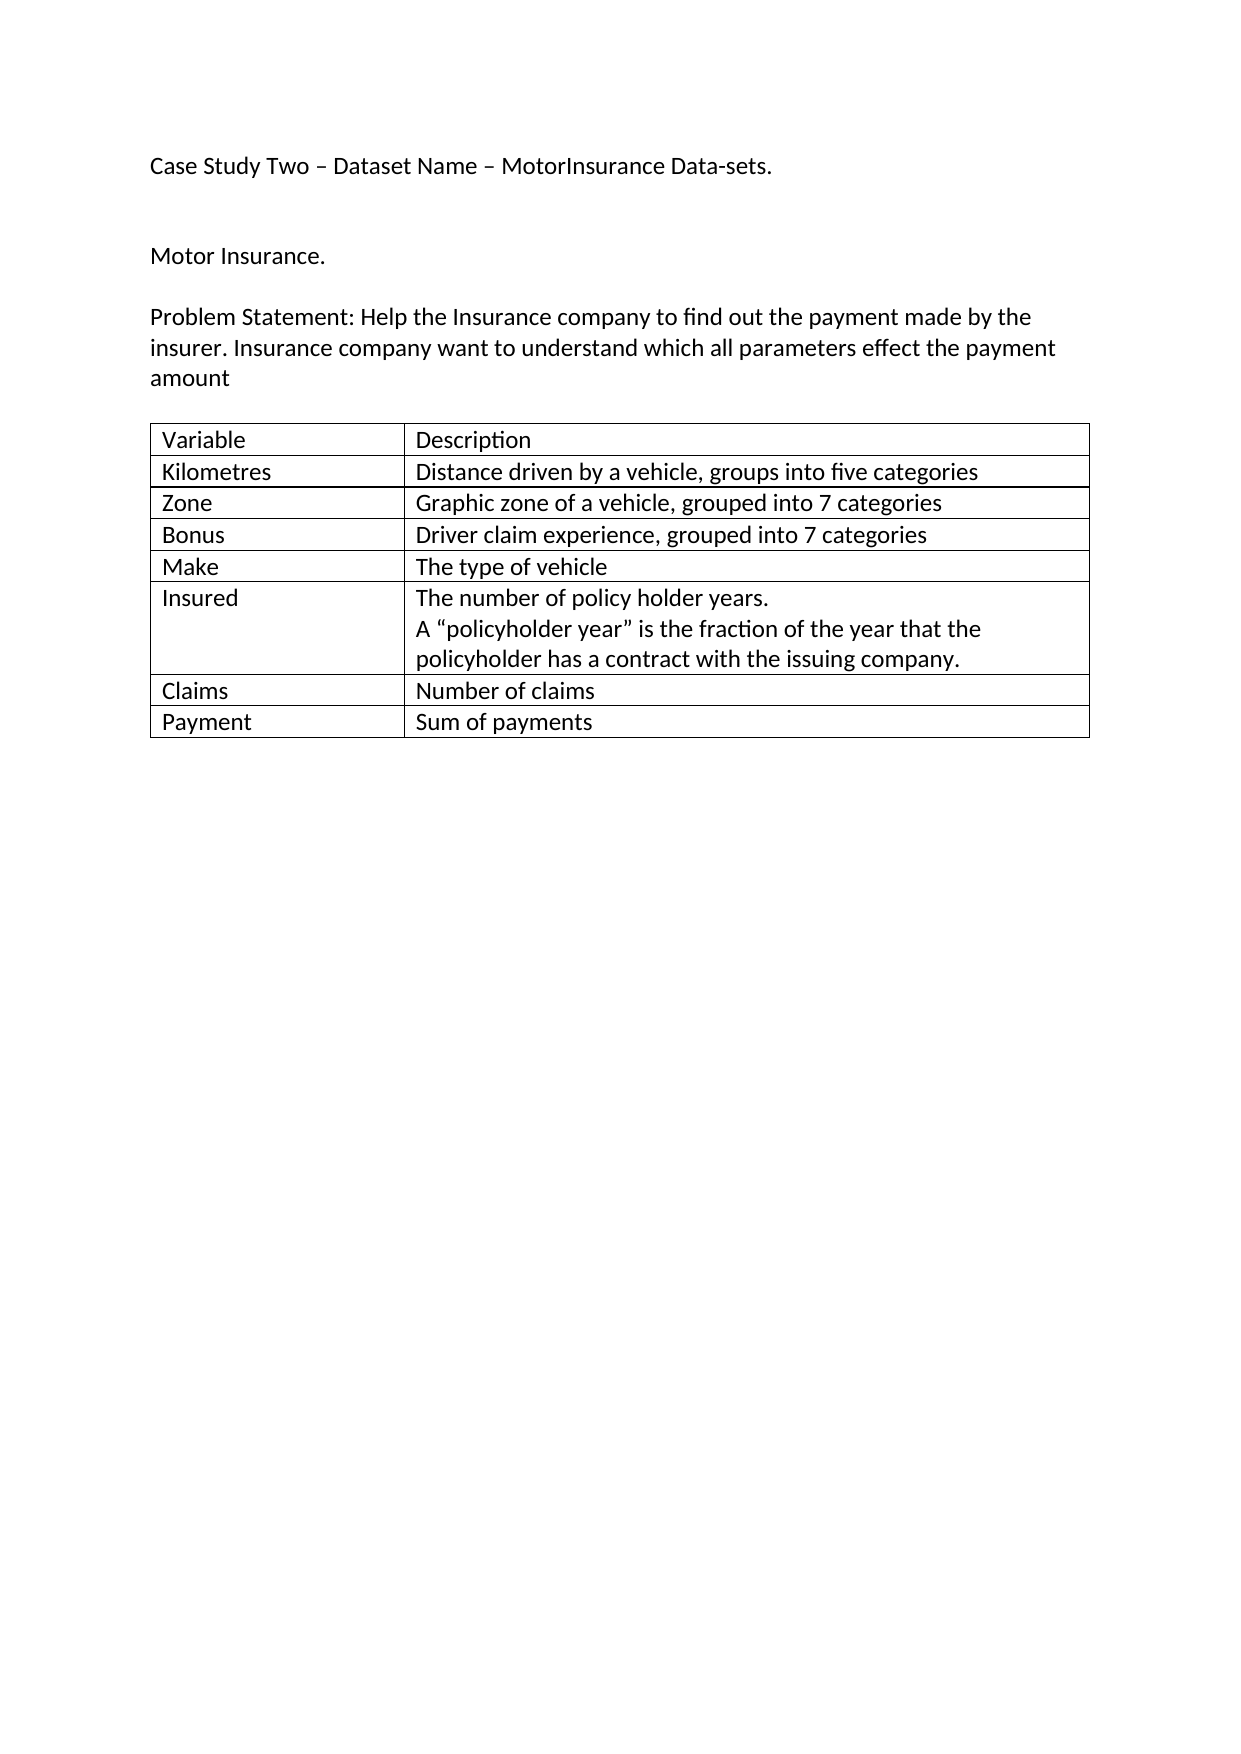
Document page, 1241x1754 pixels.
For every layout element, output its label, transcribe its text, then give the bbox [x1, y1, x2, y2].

table_header Description [405, 424, 1089, 455]
table_cell Kilometres [151, 456, 404, 486]
table_cell Number of claims [405, 675, 1089, 705]
table_cell Zone [151, 488, 404, 518]
table_cell Insured [151, 582, 404, 674]
table_cell The type of vehicle [405, 551, 1089, 581]
table_cell Make [151, 551, 404, 581]
table_cell The number of policy holder years. A “policyholder year” is the fraction of the year that the policyholder has a contract with the issuing company. [405, 582, 1089, 674]
table_cell Bonus [151, 519, 404, 549]
table_cell Distance driven by a vehicle, groups into five categories [405, 456, 1089, 486]
table_cell Sum of payments [405, 706, 1089, 737]
table_cell Driver claim experience, grouped into 7 categories [405, 519, 1089, 549]
text Problem Statement: Help the Insurance company to find out the payment made by the insurer. Insurance company want to understand which all parameters effect the payment amount [150, 301, 1090, 393]
text Motor Insurance. [150, 240, 1090, 271]
table_header Variable [151, 424, 404, 455]
text Case Study Two – Dataset Name – MotorInsurance Data-sets. [150, 150, 1090, 181]
table_cell Claims [151, 675, 404, 705]
table_cell Graphic zone of a vehicle, grouped into 7 categories [405, 488, 1089, 518]
table_cell Payment [151, 706, 404, 737]
